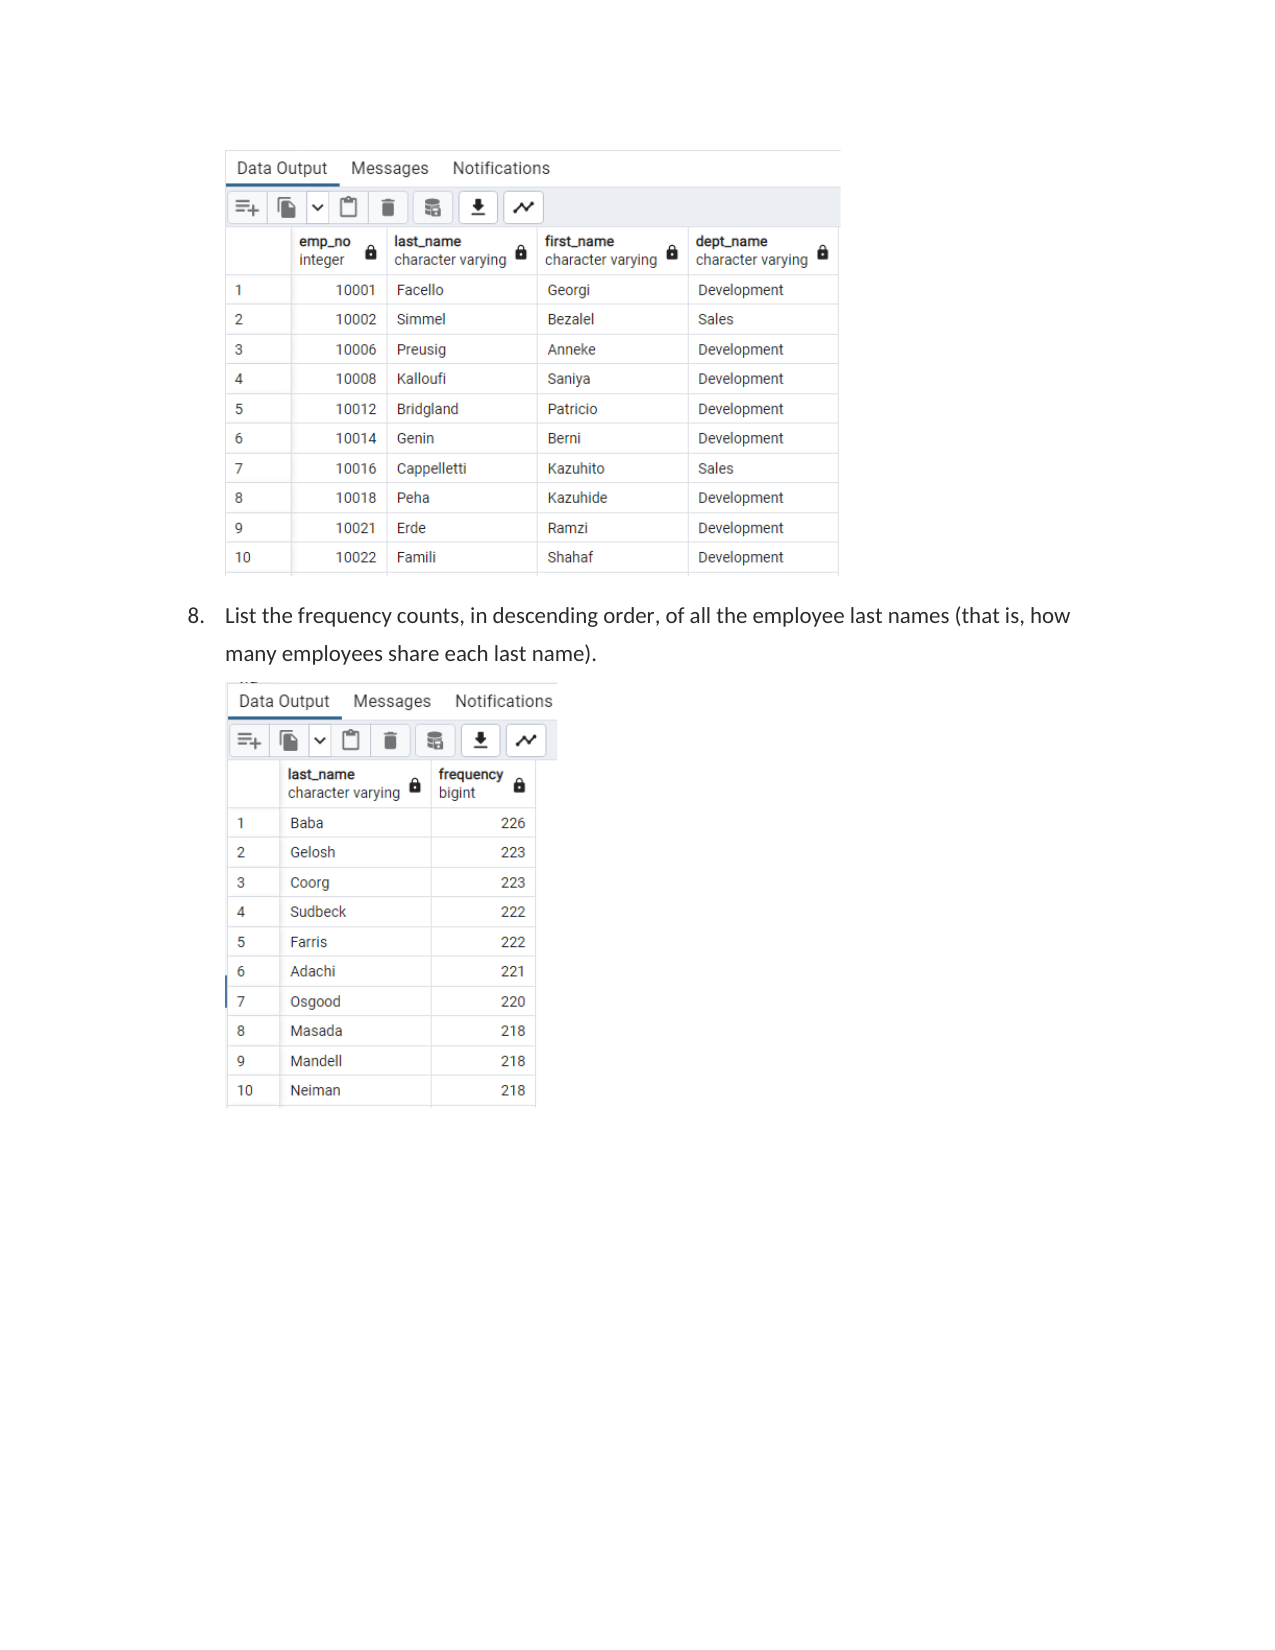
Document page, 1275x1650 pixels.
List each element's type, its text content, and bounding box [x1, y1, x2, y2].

list List the frequency counts, in descending order, of all the employee last names (that is, how many employees share each last name). [187, 592, 1125, 667]
picture [225, 682, 558, 1108]
picture [225, 150, 841, 576]
